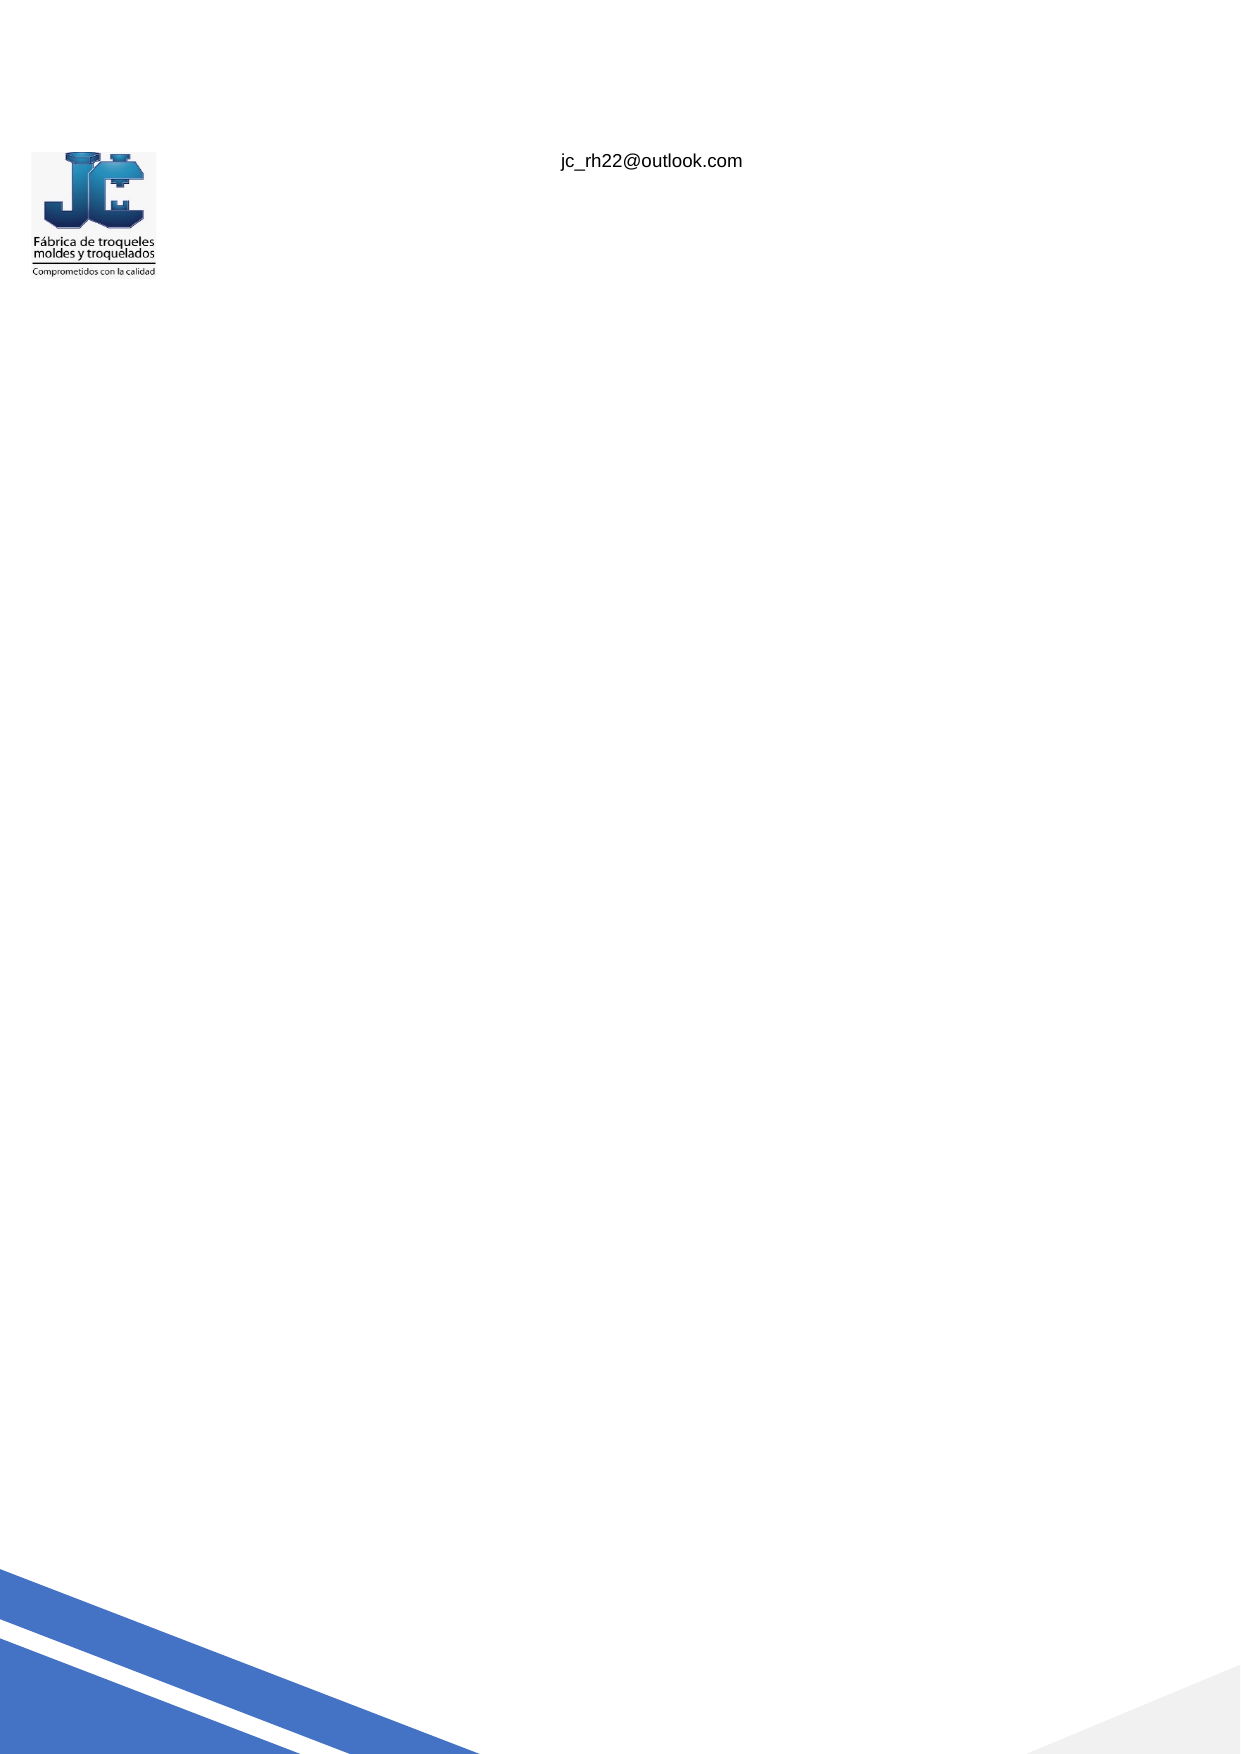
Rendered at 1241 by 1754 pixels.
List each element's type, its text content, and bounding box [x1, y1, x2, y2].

text jc_rh22@outlook.com [112, 150, 1128, 172]
picture [31, 152, 157, 279]
